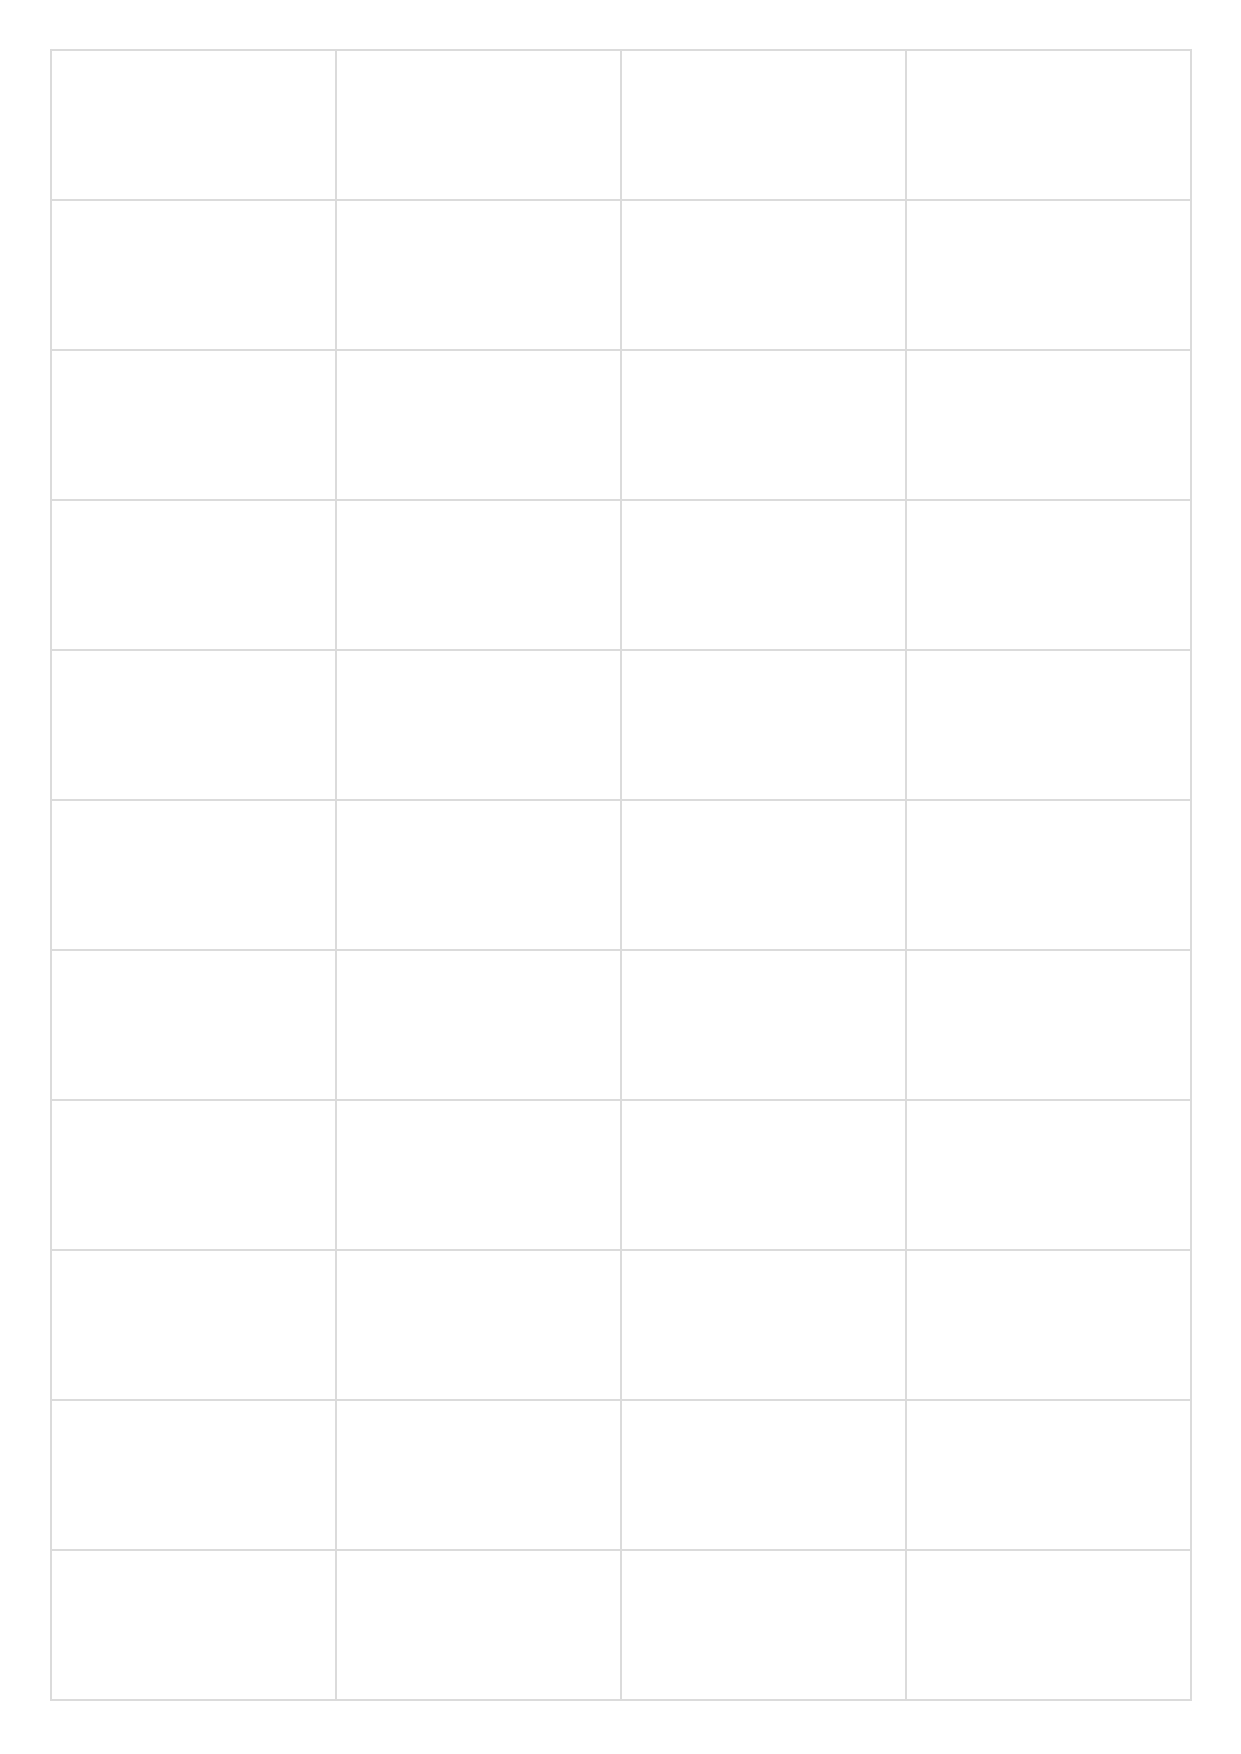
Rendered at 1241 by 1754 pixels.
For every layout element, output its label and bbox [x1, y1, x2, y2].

table_cell [907, 1401, 1190, 1549]
table_cell [337, 501, 620, 649]
table_cell [52, 1401, 335, 1549]
table_cell [907, 201, 1190, 349]
table_cell [907, 1101, 1190, 1249]
table_cell [52, 951, 335, 1099]
table_cell [622, 1251, 905, 1399]
table_cell [337, 1401, 620, 1549]
table_cell [907, 801, 1190, 949]
table_cell [622, 651, 905, 799]
table_cell [52, 1251, 335, 1399]
table_cell [52, 1551, 335, 1699]
table_cell [622, 501, 905, 649]
table_cell [337, 651, 620, 799]
table_header [52, 51, 335, 199]
table_cell [337, 951, 620, 1099]
table_cell [337, 351, 620, 499]
table_cell [622, 1551, 905, 1699]
table_cell [337, 1251, 620, 1399]
table_cell [52, 201, 335, 349]
table_cell [622, 801, 905, 949]
table_cell [622, 1101, 905, 1249]
table_cell [622, 351, 905, 499]
table_cell [907, 651, 1190, 799]
table_cell [337, 1551, 620, 1699]
table_cell [622, 1401, 905, 1549]
table_cell [907, 1251, 1190, 1399]
table_cell [337, 201, 620, 349]
table_cell [907, 351, 1190, 499]
table_header [337, 51, 620, 199]
table_cell [52, 501, 335, 649]
table_cell [52, 1101, 335, 1249]
table_cell [52, 351, 335, 499]
table_cell [52, 651, 335, 799]
table_cell [52, 801, 335, 949]
table_cell [907, 1551, 1190, 1699]
table_cell [907, 501, 1190, 649]
table_cell [337, 1101, 620, 1249]
table_cell [907, 951, 1190, 1099]
table_cell [622, 201, 905, 349]
table_cell [337, 801, 620, 949]
table_header [622, 51, 905, 199]
table_cell [622, 951, 905, 1099]
table_header [907, 51, 1190, 199]
